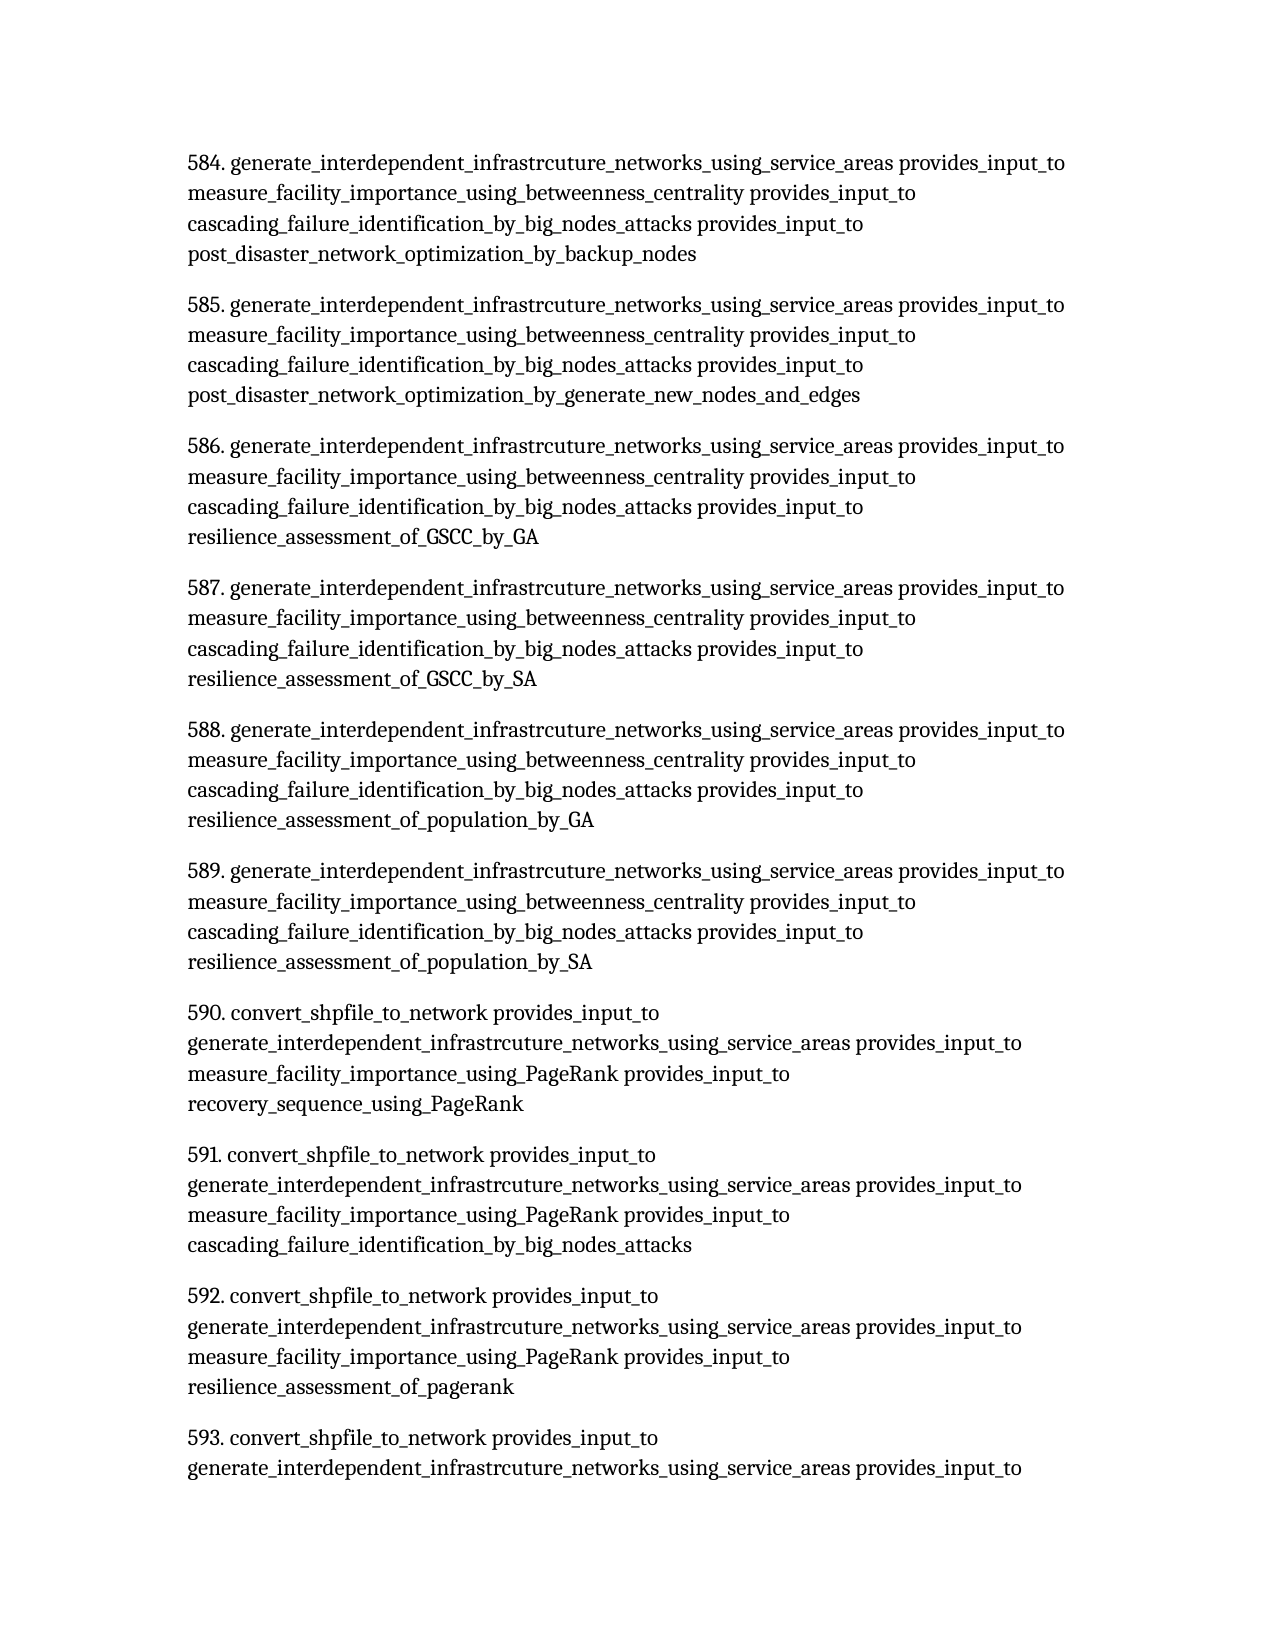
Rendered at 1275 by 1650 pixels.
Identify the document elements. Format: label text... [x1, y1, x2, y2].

text 587. generate_interdependent_infrastrcuture_networks_using_service_areas provides_input_to measure_facility_importance_using_betweenness_centrality provides_input_to cascading_failure_identification_by_big_nodes_attacks provides_input_to resilience_assessment_of_GSCC_by_SA [187, 575, 1087, 692]
text 590. convert_shpfile_to_network provides_input_to generate_interdependent_infrastrcuture_networks_using_service_areas provides_input_to measure_facility_importance_using_PageRank provides_input_to recovery_sequence_using_PageRank [187, 1000, 1087, 1117]
text 591. convert_shpfile_to_network provides_input_to generate_interdependent_infrastrcuture_networks_using_service_areas provides_input_to measure_facility_importance_using_PageRank provides_input_to cascading_failure_identification_by_big_nodes_attacks [187, 1142, 1087, 1259]
text 585. generate_interdependent_infrastrcuture_networks_using_service_areas provides_input_to measure_facility_importance_using_betweenness_centrality provides_input_to cascading_failure_identification_by_big_nodes_attacks provides_input_to post_disaster_network_optimization_by_generate_new_nodes_and_edges [187, 292, 1087, 409]
text 584. generate_interdependent_infrastrcuture_networks_using_service_areas provides_input_to measure_facility_importance_using_betweenness_centrality provides_input_to cascading_failure_identification_by_big_nodes_attacks provides_input_to post_disaster_network_optimization_by_backup_nodes [187, 150, 1087, 267]
text 589. generate_interdependent_infrastrcuture_networks_using_service_areas provides_input_to measure_facility_importance_using_betweenness_centrality provides_input_to cascading_failure_identification_by_big_nodes_attacks provides_input_to resilience_assessment_of_population_by_SA [187, 858, 1087, 975]
text 592. convert_shpfile_to_network provides_input_to generate_interdependent_infrastrcuture_networks_using_service_areas provides_input_to measure_facility_importance_using_PageRank provides_input_to resilience_assessment_of_pagerank [187, 1283, 1087, 1400]
text 588. generate_interdependent_infrastrcuture_networks_using_service_areas provides_input_to measure_facility_importance_using_betweenness_centrality provides_input_to cascading_failure_identification_by_big_nodes_attacks provides_input_to resilience_assessment_of_population_by_GA [187, 717, 1087, 834]
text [187, 1425, 1087, 1482]
text 586. generate_interdependent_infrastrcuture_networks_using_service_areas provides_input_to measure_facility_importance_using_betweenness_centrality provides_input_to cascading_failure_identification_by_big_nodes_attacks provides_input_to resilience_assessment_of_GSCC_by_GA [187, 433, 1087, 550]
